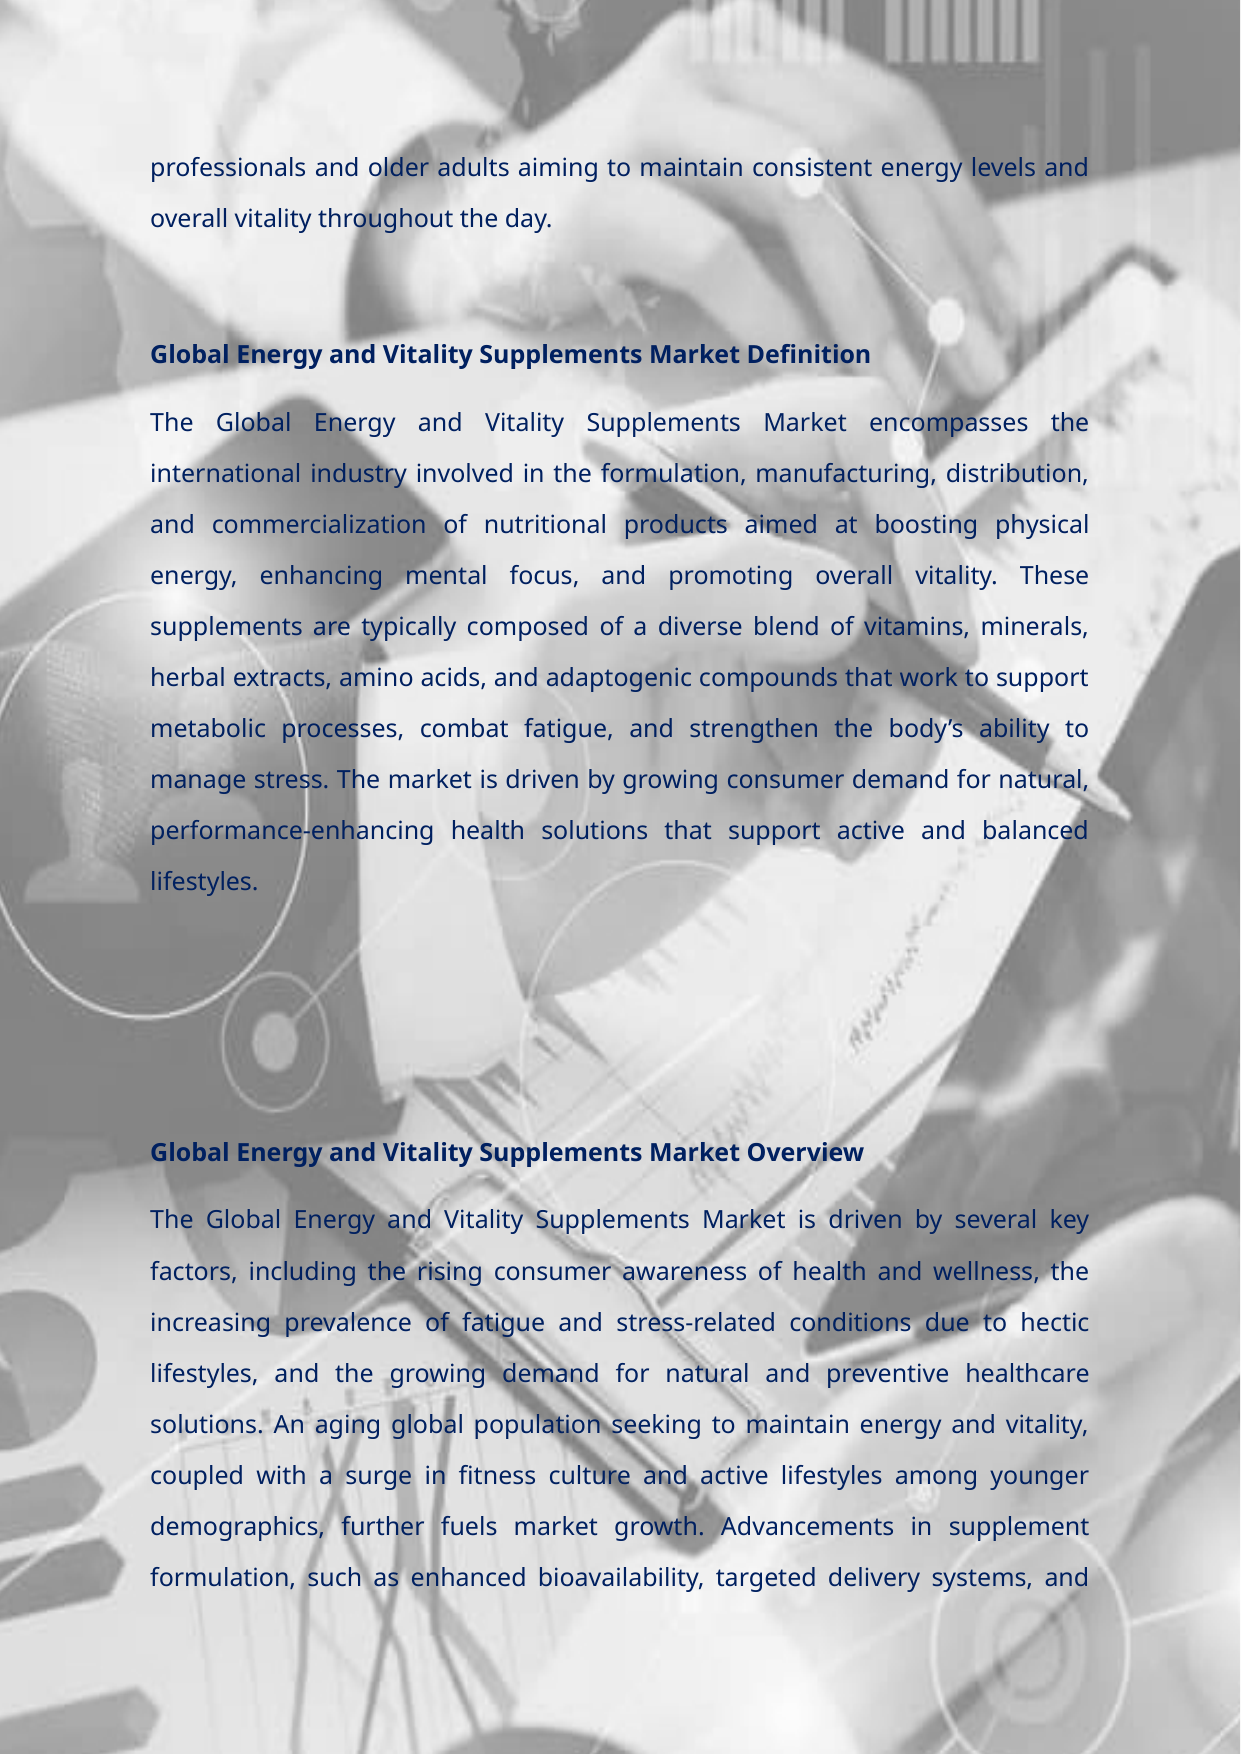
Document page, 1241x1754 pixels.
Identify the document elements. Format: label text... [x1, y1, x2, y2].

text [150, 1202, 1090, 1593]
text The Global Energy and Vitality Supplements Market encompasses the international industry involved in the formulation, manufacturing, distribution, and commercialization of nutritional products aimed at boosting physical energy, enhancing mental focus, and promoting overall vitality. These supplements are typically composed of a diverse blend of vitamins, minerals, herbal extracts, amino acids, and adaptogenic compounds that work to support metabolic processes, combat fatigue, and strengthen the body’s ability to manage stress. The market is driven by growing consumer demand for natural, performance-enhancing health solutions that support active and balanced lifestyles. [150, 404, 1090, 898]
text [150, 150, 1090, 235]
text Global Energy and Vitality Supplements Market Overview [150, 1134, 1090, 1168]
text Global Energy and Vitality Supplements Market Definition [150, 336, 1090, 371]
